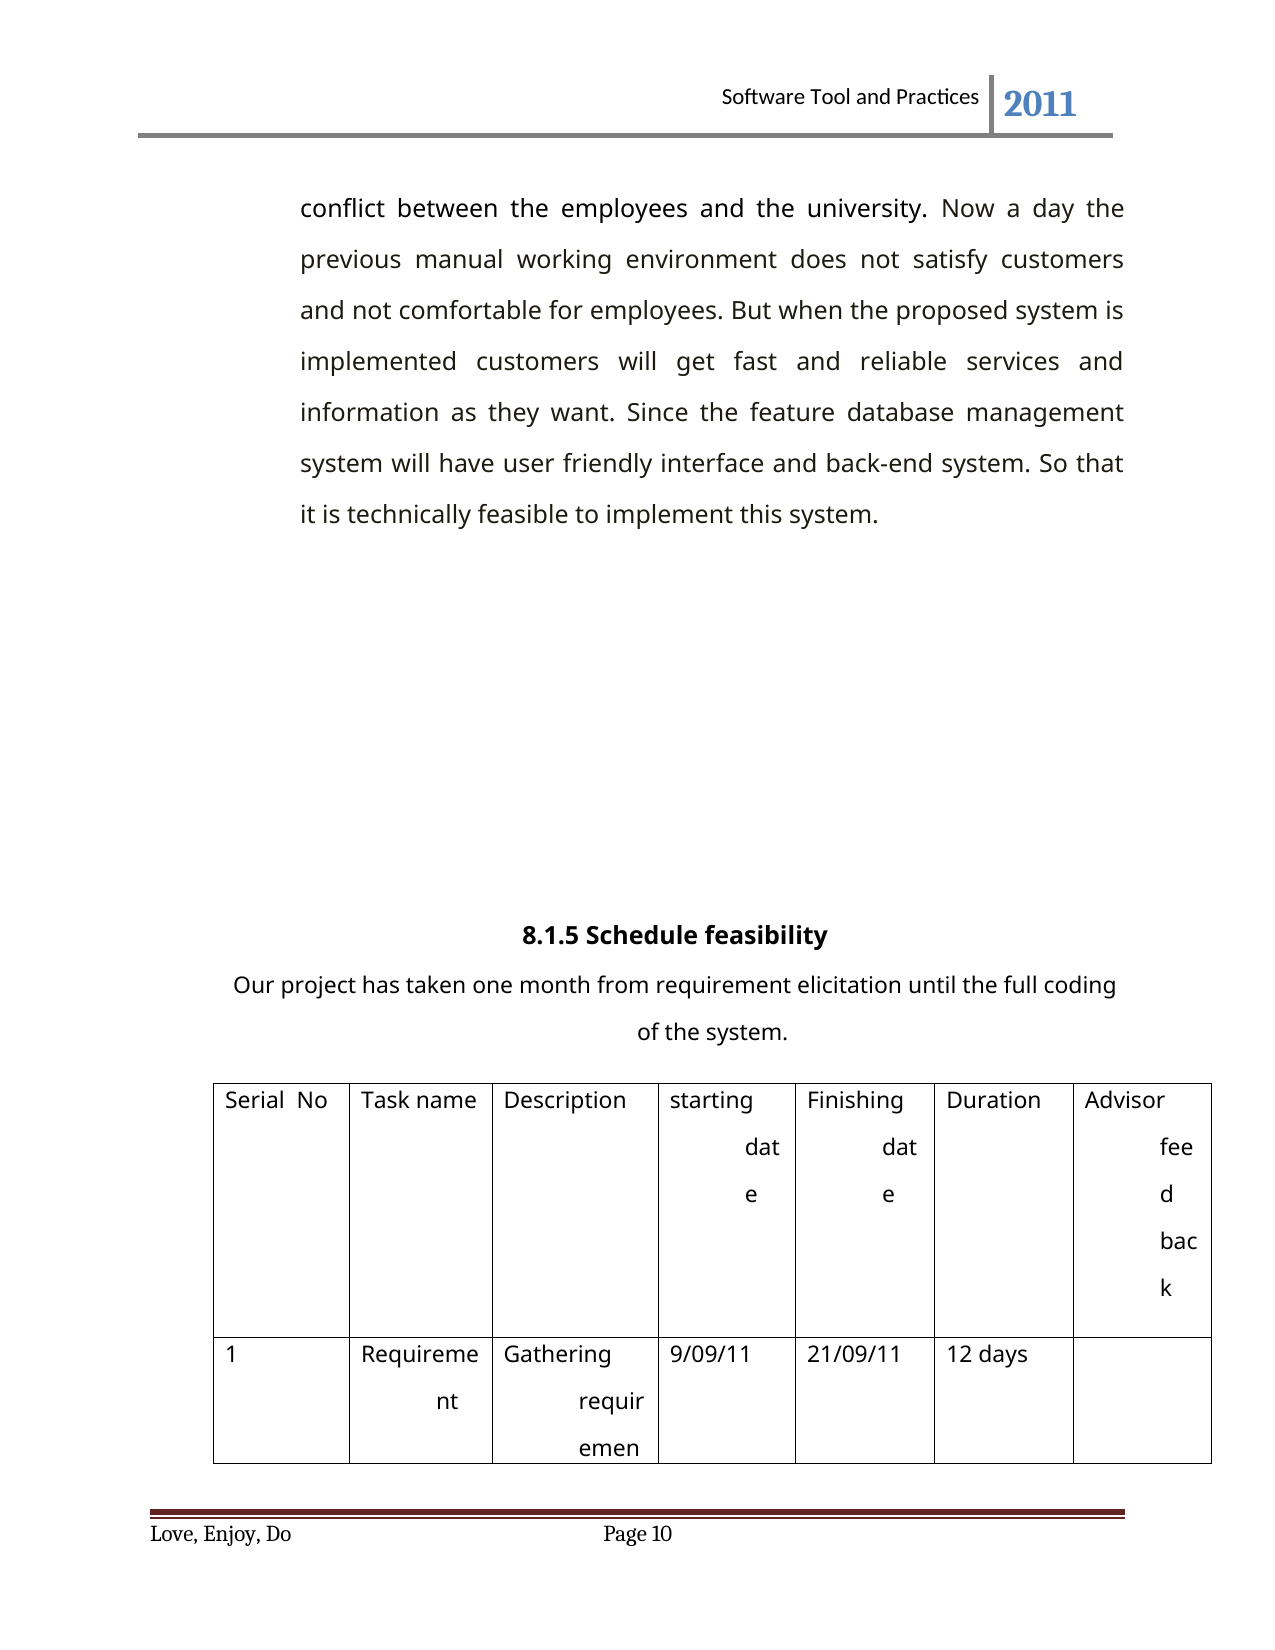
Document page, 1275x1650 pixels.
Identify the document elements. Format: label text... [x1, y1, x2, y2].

table_header Task name [350, 1084, 492, 1337]
table_cell 1 [214, 1338, 349, 1463]
text 8.1.5 Schedule feasibility [225, 918, 1125, 952]
table_header Advisor feed back [1074, 1084, 1211, 1337]
table_header Serial No [214, 1084, 349, 1337]
text Our project has taken one month from requirement elicitation until the full coding of the system. [225, 969, 1125, 1047]
table_header Finishing date [796, 1084, 934, 1337]
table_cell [493, 1338, 658, 1463]
table_header Description [493, 1084, 658, 1337]
table_cell 21/09/11 [796, 1338, 934, 1463]
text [225, 191, 1125, 531]
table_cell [350, 1338, 492, 1463]
table_header Duration [935, 1084, 1073, 1337]
table_cell 12 days [935, 1338, 1073, 1463]
table_header starting date [659, 1084, 795, 1337]
table_cell 9/09/11 [659, 1338, 795, 1463]
table_cell [1074, 1338, 1211, 1463]
